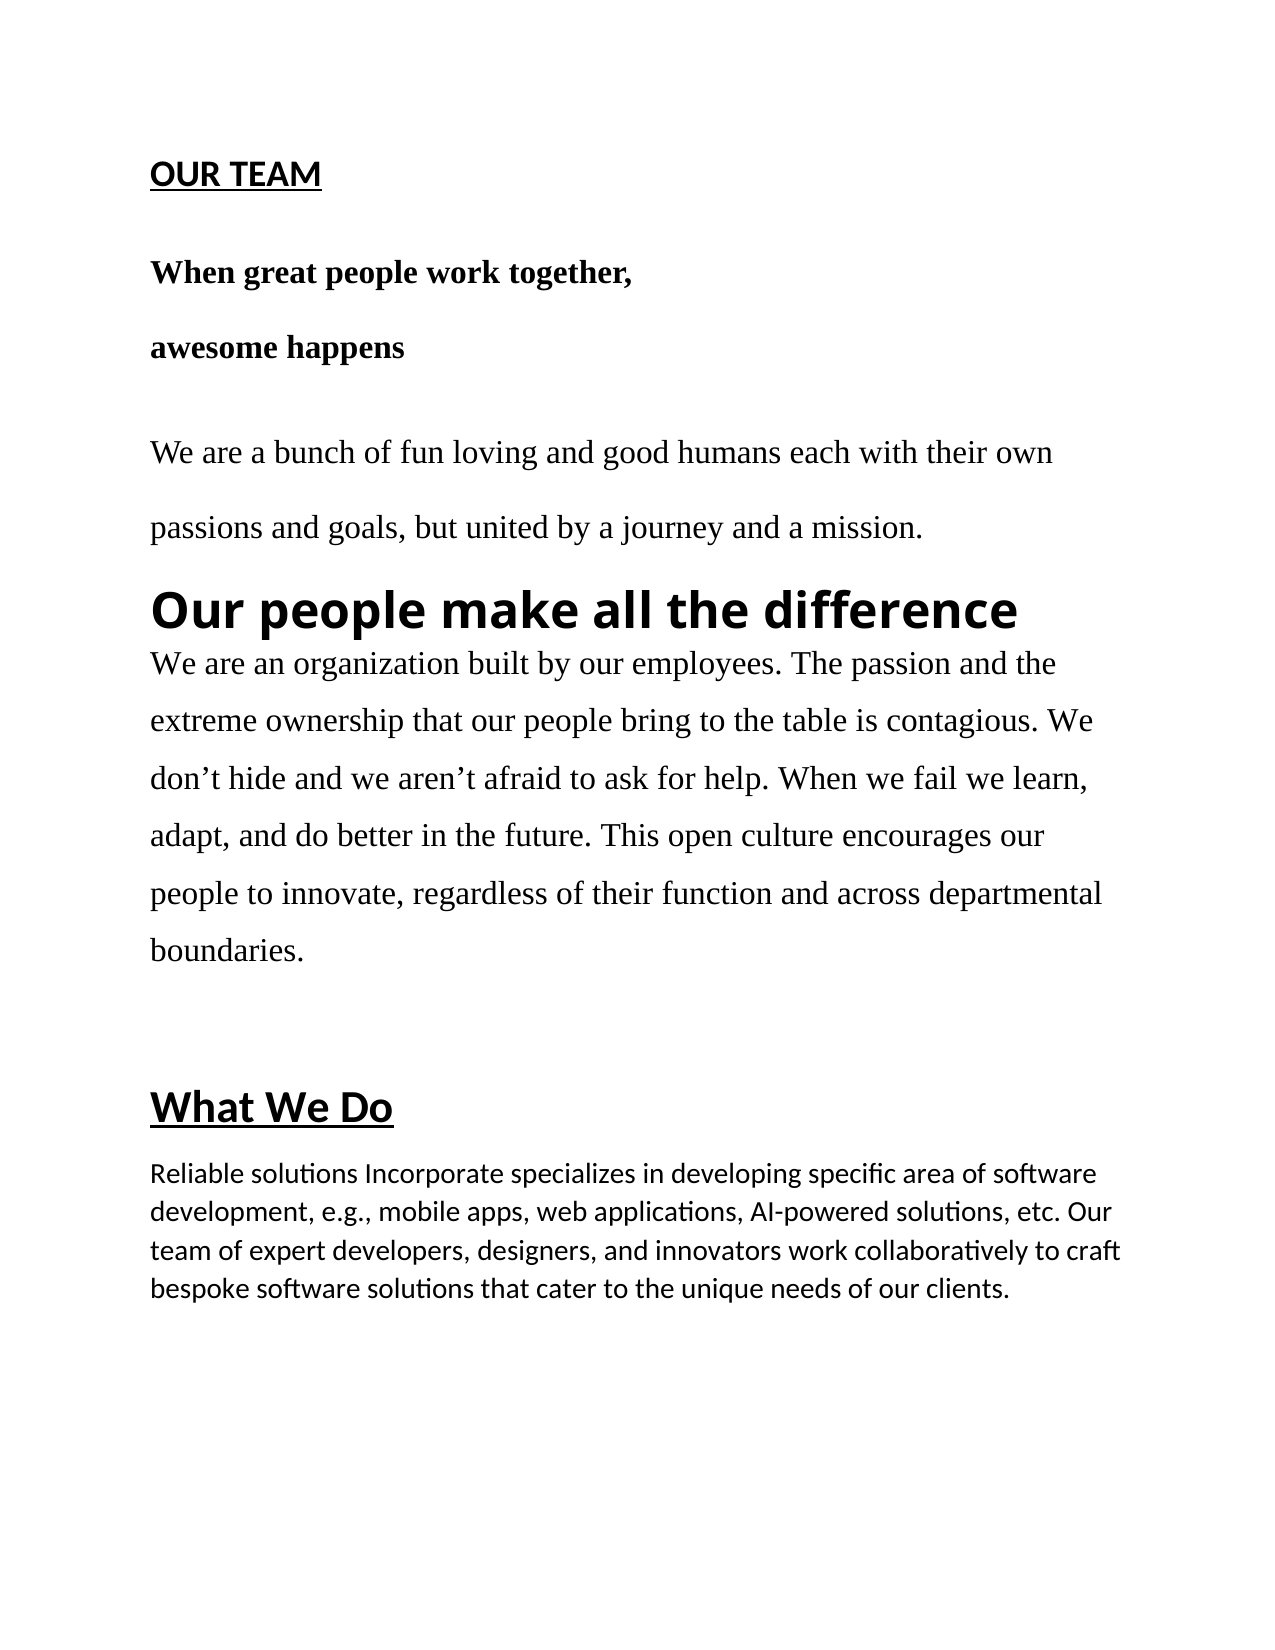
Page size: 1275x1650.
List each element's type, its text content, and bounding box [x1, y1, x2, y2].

text Reliable solutions Incorporate specializes in developing specific area of software development, e.g., mobile apps, web applications, AI-powered solutions, etc. Our team of expert developers, designers, and innovators work collaboratively to craft bespoke software solutions that cater to the unique needs of our clients. [150, 1155, 1125, 1306]
text We are an organization built by our employees. The passion and the extreme ownership that our people bring to the table is contagious. We don’t hide and we aren’t afraid to ask for help. When we fail we learn, adapt, and do better in the future. This open culture encourages our people to innovate, regardless of their function and across departmental boundaries. [150, 643, 1125, 969]
text OUR TEAM [150, 150, 1125, 196]
text What We Do [150, 1078, 1125, 1134]
subtitle When great people work together, awesome happens [150, 216, 1125, 366]
subtitle Our people make all the difference [150, 574, 1125, 643]
subtitle We are a bunch of fun loving and good humans each with their own passions and goals, but united by a journey and a mission. [150, 395, 1125, 545]
